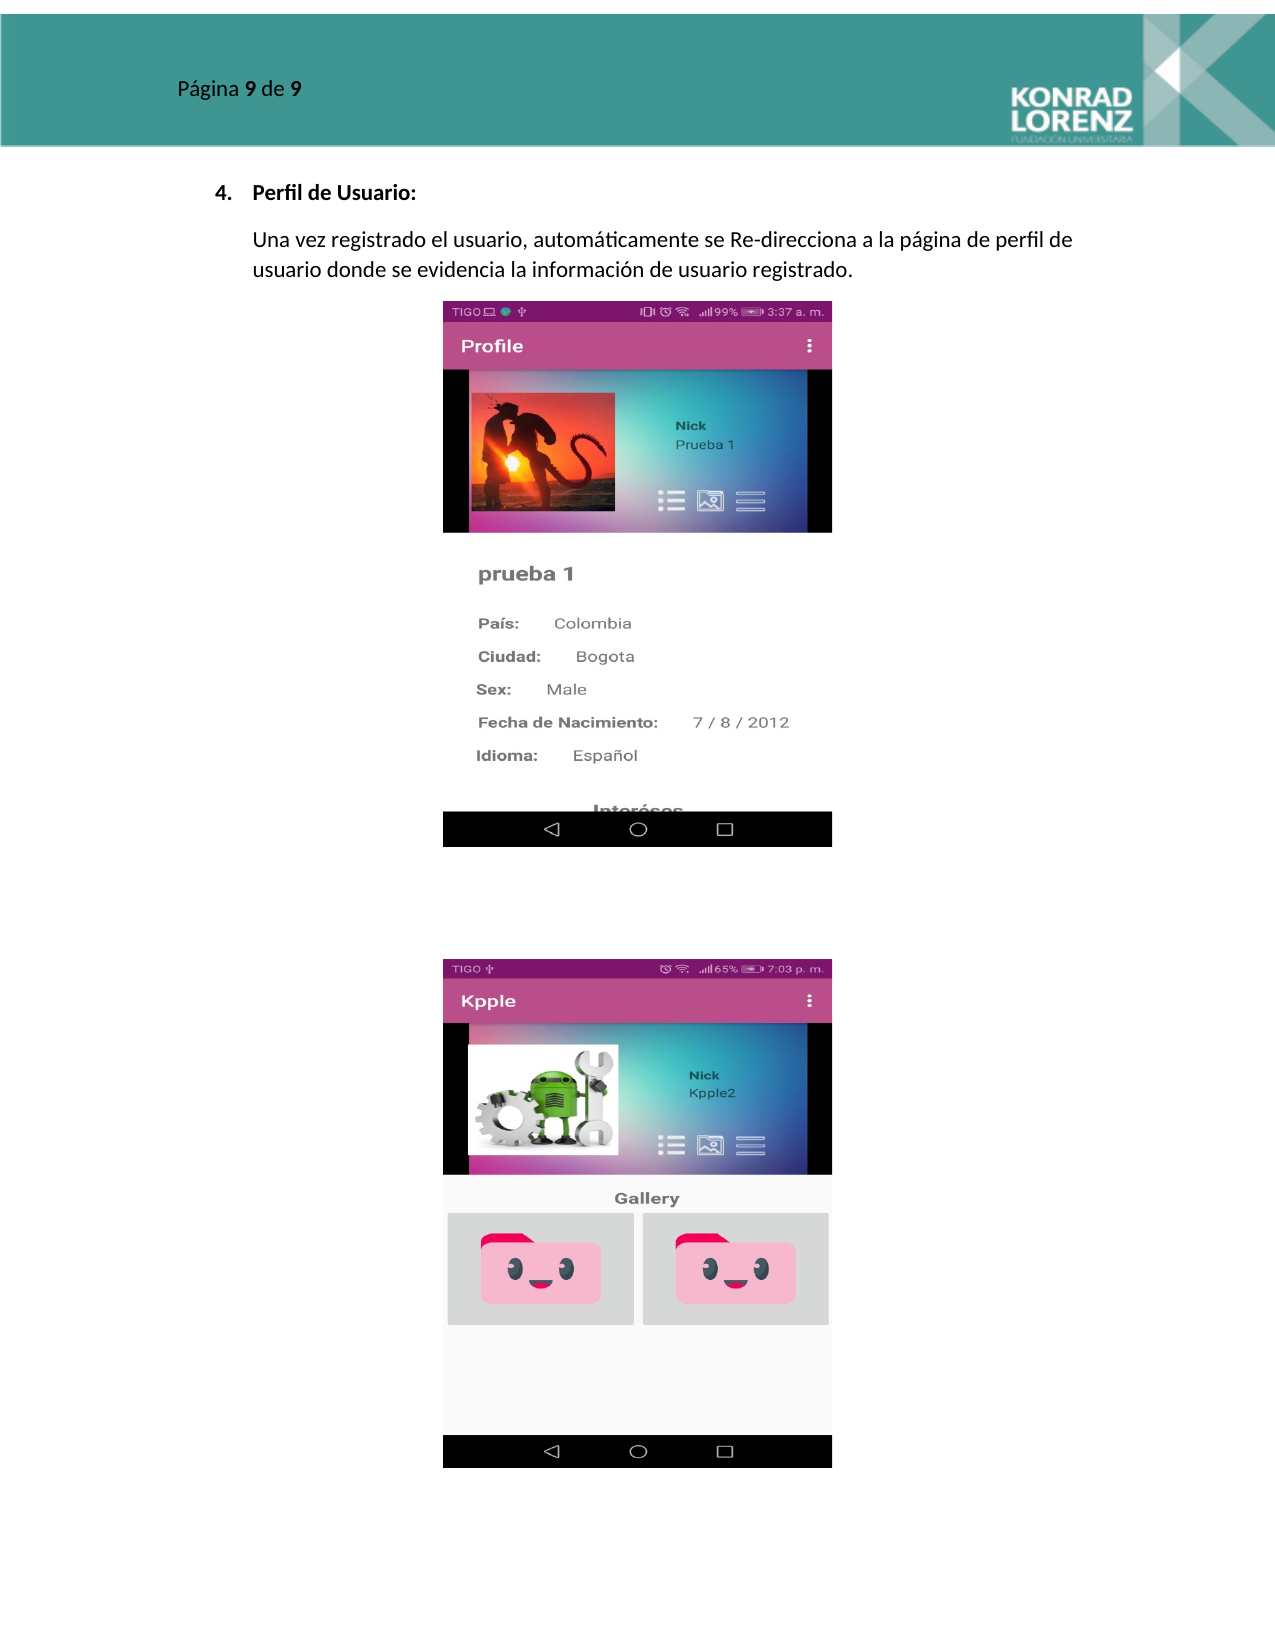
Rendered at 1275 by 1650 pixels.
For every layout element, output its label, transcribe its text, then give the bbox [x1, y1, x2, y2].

picture [443, 959, 833, 1468]
text Una vez registrado el usuario, automáticamente se Re-direcciona a la página de perfil de usuario donde se evidencia la información de usuario registrado. [252, 225, 1098, 283]
picture [443, 301, 833, 847]
list Perfil de Usuario: [215, 178, 1098, 206]
picture [0, 14, 1275, 147]
